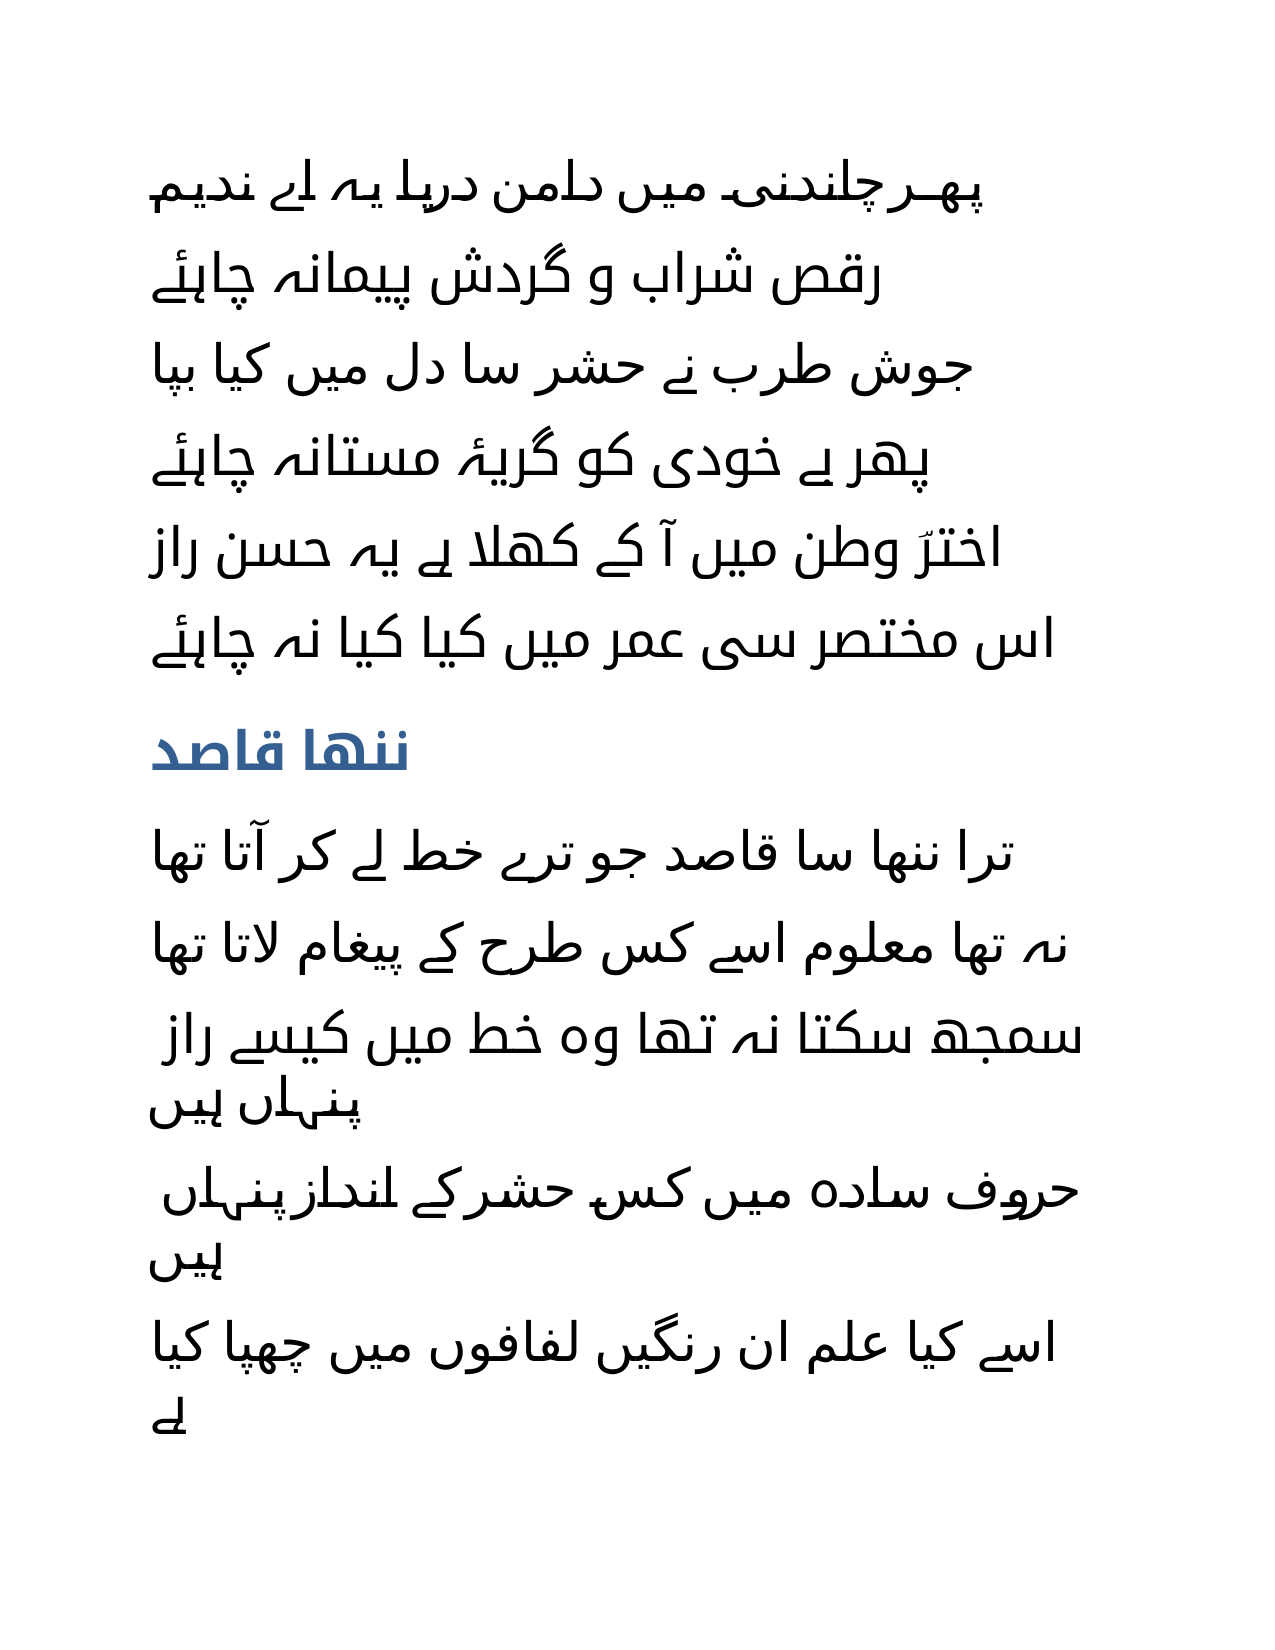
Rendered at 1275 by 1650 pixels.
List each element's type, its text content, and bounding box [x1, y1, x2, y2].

text حروف سادہ میں کس حشر کے انداز پنہاں ہیں [150, 1157, 1125, 1282]
text اخترؔ وطن میں آ کے کھلا ہے یہ حسن راز [150, 516, 1125, 578]
text نہ تھا معلوم اسے کس طرح کے پیغام لاتا تھا [150, 912, 1125, 974]
text رقص شراب و گردش پیمانہ چاہئے [150, 241, 1125, 304]
text اس مختصر سی عمر میں کیا کیا نہ چاہئے [150, 607, 1125, 669]
subtitle ننھا قاصد [150, 719, 1125, 782]
text پھر چاندنی میں دامن دریا یہ اے ندیم [150, 150, 1125, 212]
text پھر بے خودی کو گریۂ مستانہ چاہئے [150, 424, 1125, 487]
text سمجھ سکتا نہ تھا وہ خط میں کیسے راز پنہاں ہیں [150, 1003, 1125, 1128]
text ترا ننھا سا قاصد جو ترے خط لے کر آتا تھا [150, 820, 1125, 883]
text جوش‌ طرب نے حشر سا دل میں کیا بپا [150, 333, 1125, 395]
text اسے کیا علم ان رنگیں لفافوں میں چھپا کیا ہے [150, 1311, 1125, 1435]
